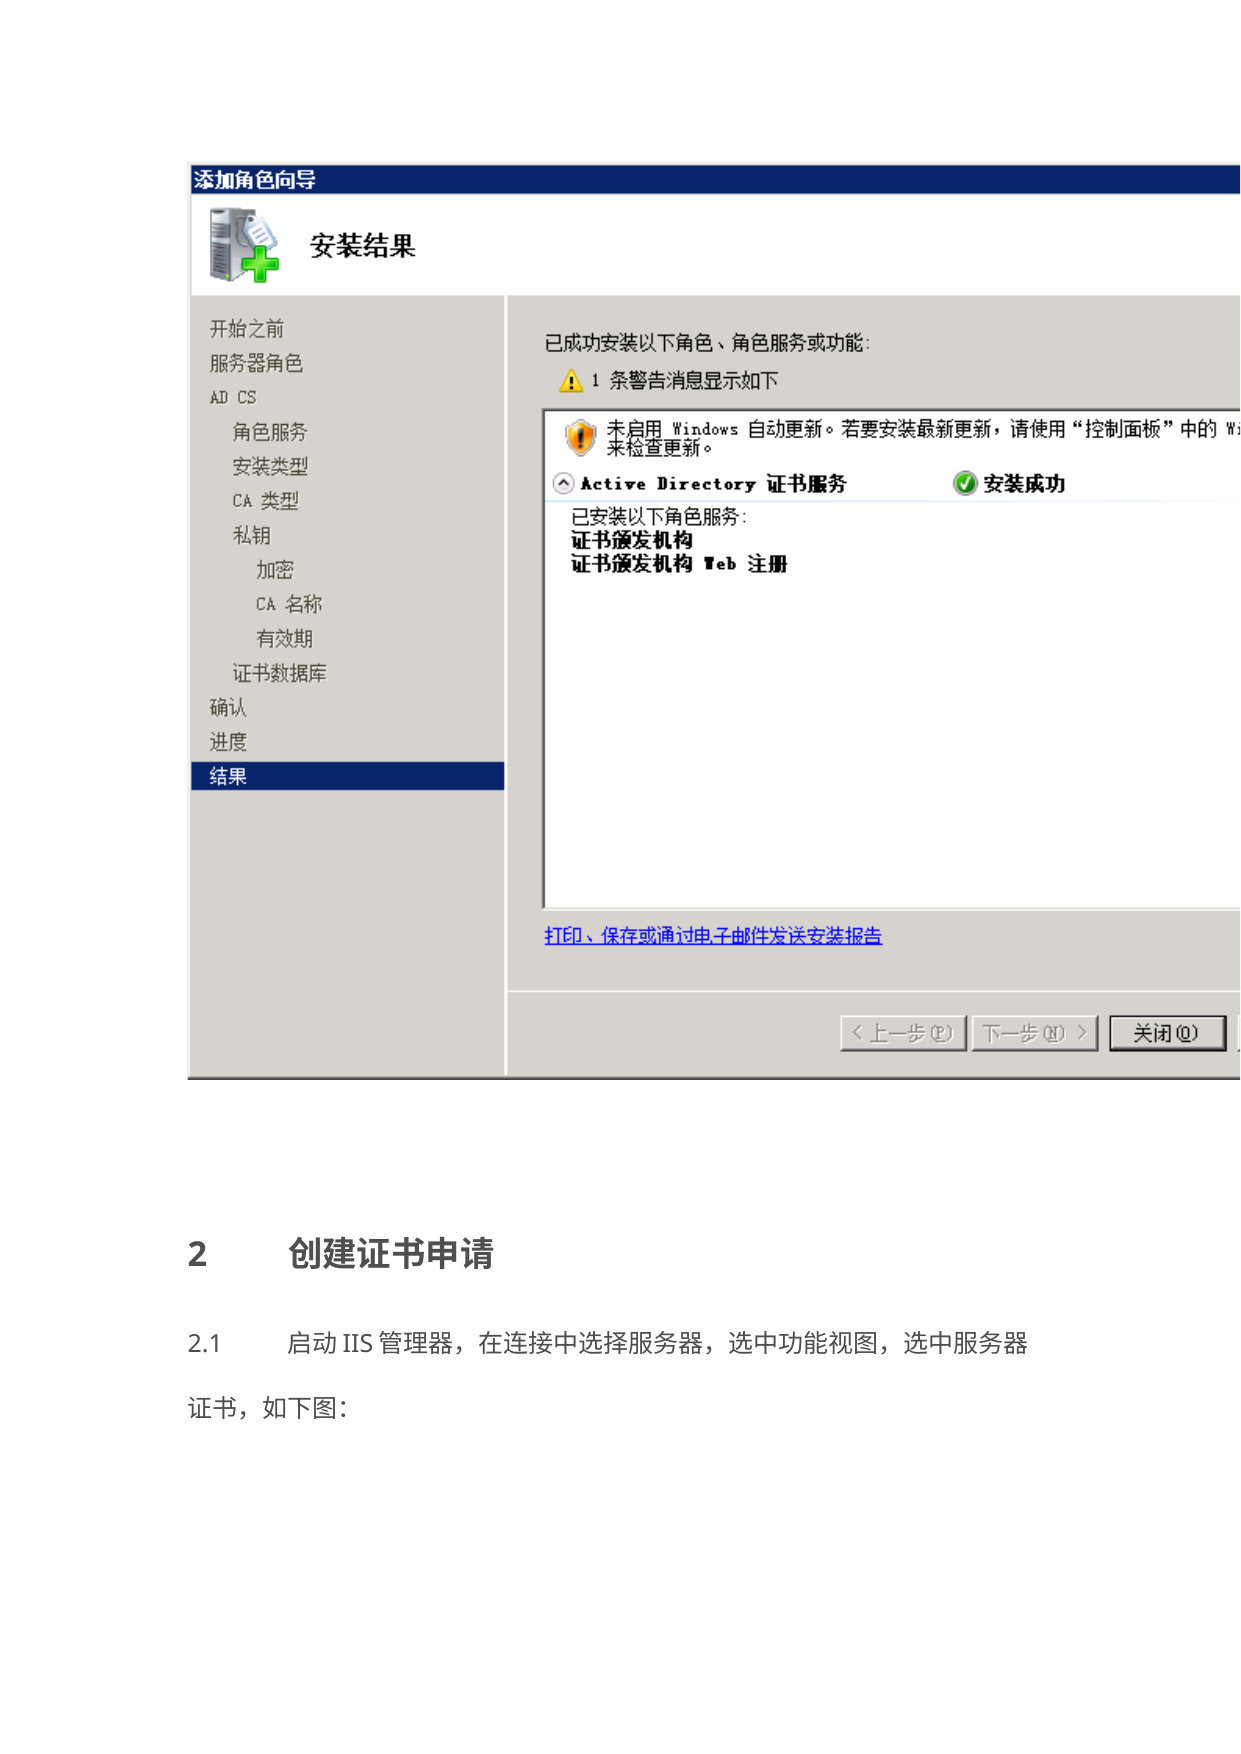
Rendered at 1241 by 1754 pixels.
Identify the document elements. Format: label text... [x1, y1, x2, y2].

picture [187, 162, 1241, 1080]
text 2 创建证书申请 [187, 1219, 1053, 1284]
text 2.1 启动IIS管理器，在连接中选择服务器，选中功能视图，选中服务器证书，如下图： [187, 1309, 1053, 1439]
